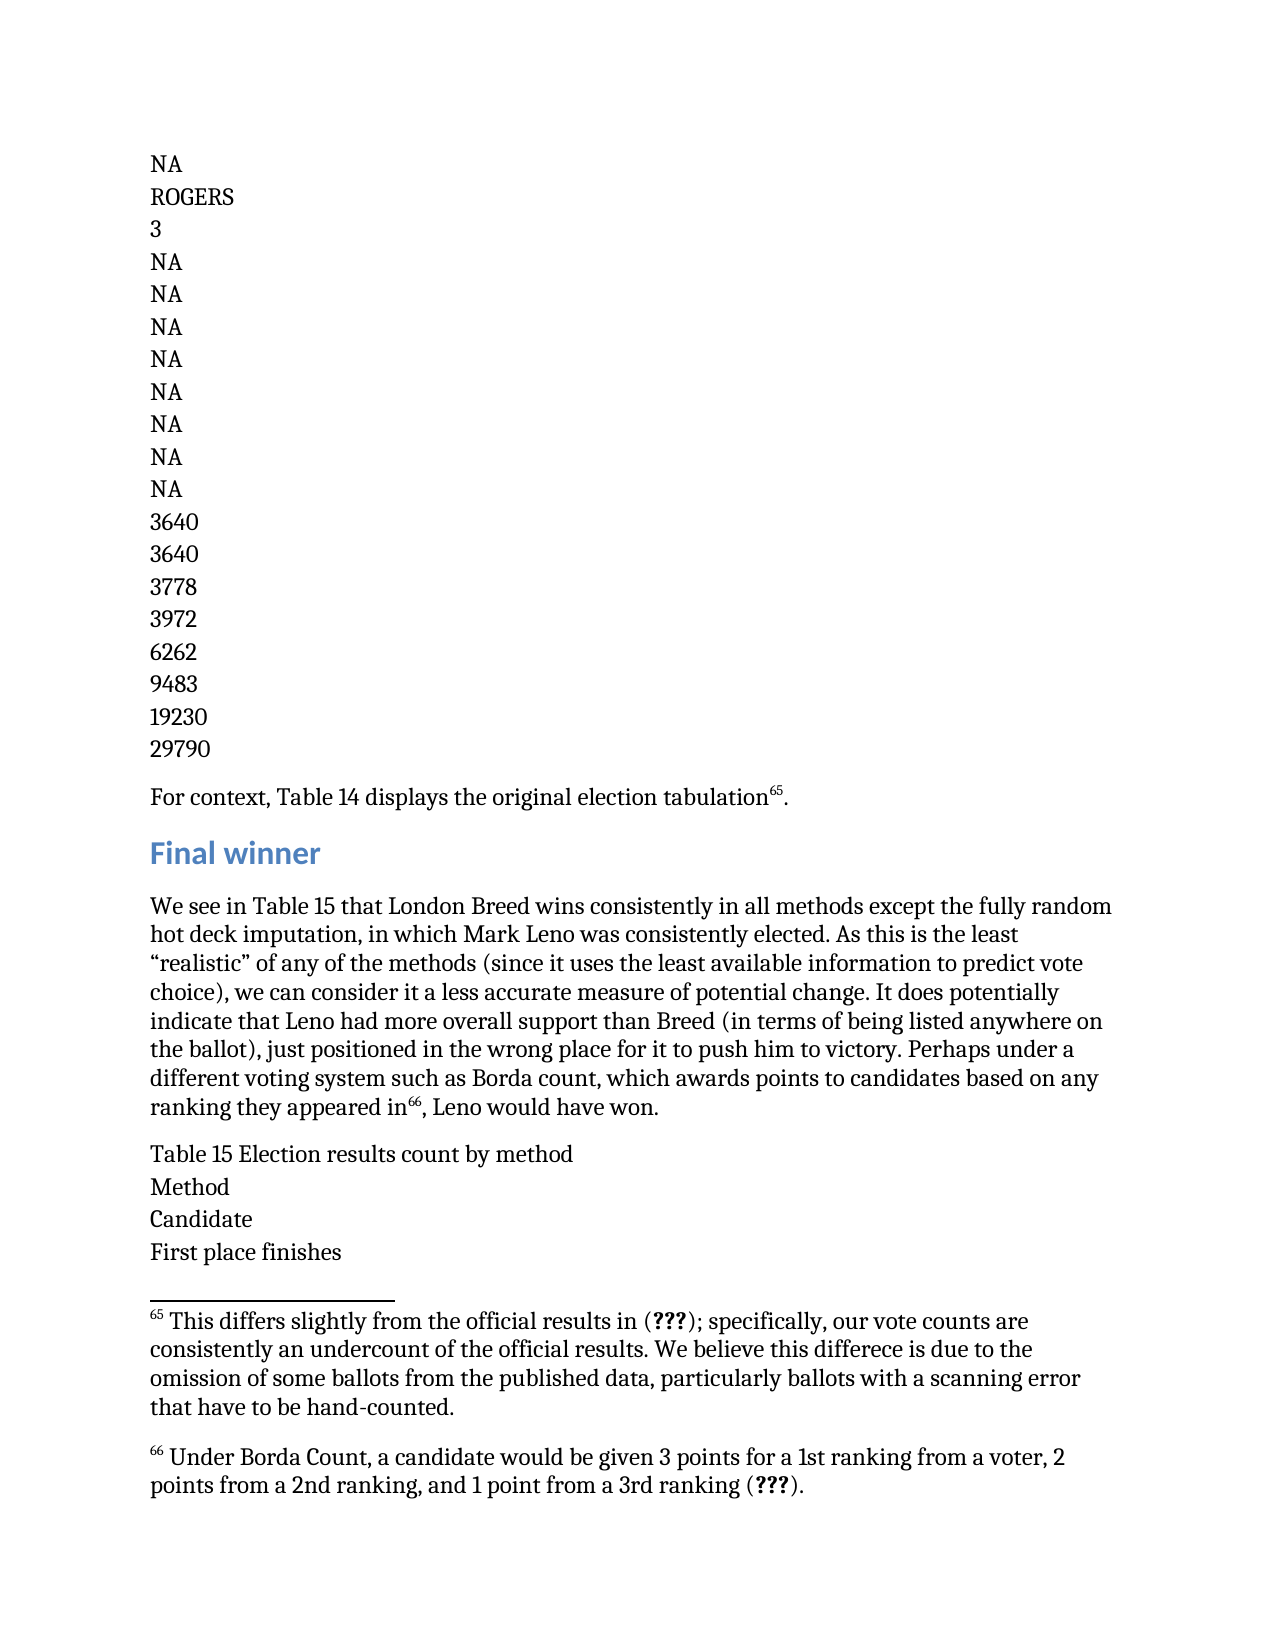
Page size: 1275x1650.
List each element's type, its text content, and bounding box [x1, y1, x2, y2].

text Table 15 Election results count by method [150, 1140, 1125, 1169]
text NA [150, 150, 1125, 179]
text 3778 [150, 572, 1125, 601]
text NA [150, 377, 1125, 406]
text NA [150, 345, 1125, 374]
text 9483 [150, 670, 1125, 699]
text Candidate [150, 1205, 1125, 1234]
text 19230 [150, 702, 1125, 731]
text For context, Table 14 displays the original election tabulation. [150, 782, 1125, 811]
text 3 [150, 215, 1125, 244]
text 3640 [150, 540, 1125, 569]
text NA [150, 312, 1125, 341]
subtitle Final winner [150, 832, 1125, 873]
text 29790 [150, 735, 1125, 764]
text ROGERS [150, 182, 1125, 211]
text NA [150, 410, 1125, 439]
text 3972 [150, 605, 1125, 634]
text NA [150, 442, 1125, 471]
text Method [150, 1173, 1125, 1202]
text NA [150, 475, 1125, 504]
text We see in Table 15 that London Breed wins consistently in all methods except the fully random hot deck imputation, in which Mark Leno was consistently elected. As this is the least “realistic” of any of the methods (since it uses the least available information to predict vote choice), we can consider it a less accurate measure of potential change. It does potentially indicate that Leno had more overall support than Breed (in terms of being listed anywhere on the ballot), just positioned in the wrong place for it to push him to victory. Perhaps under a different voting system such as Borda count, which awards points to candidates based on any ranking they appeared in, Leno would have won. [150, 892, 1125, 1122]
text First place finishes [150, 1238, 1125, 1267]
text 3640 [150, 507, 1125, 536]
text NA [150, 280, 1125, 309]
text 6262 [150, 637, 1125, 666]
text NA [150, 247, 1125, 276]
